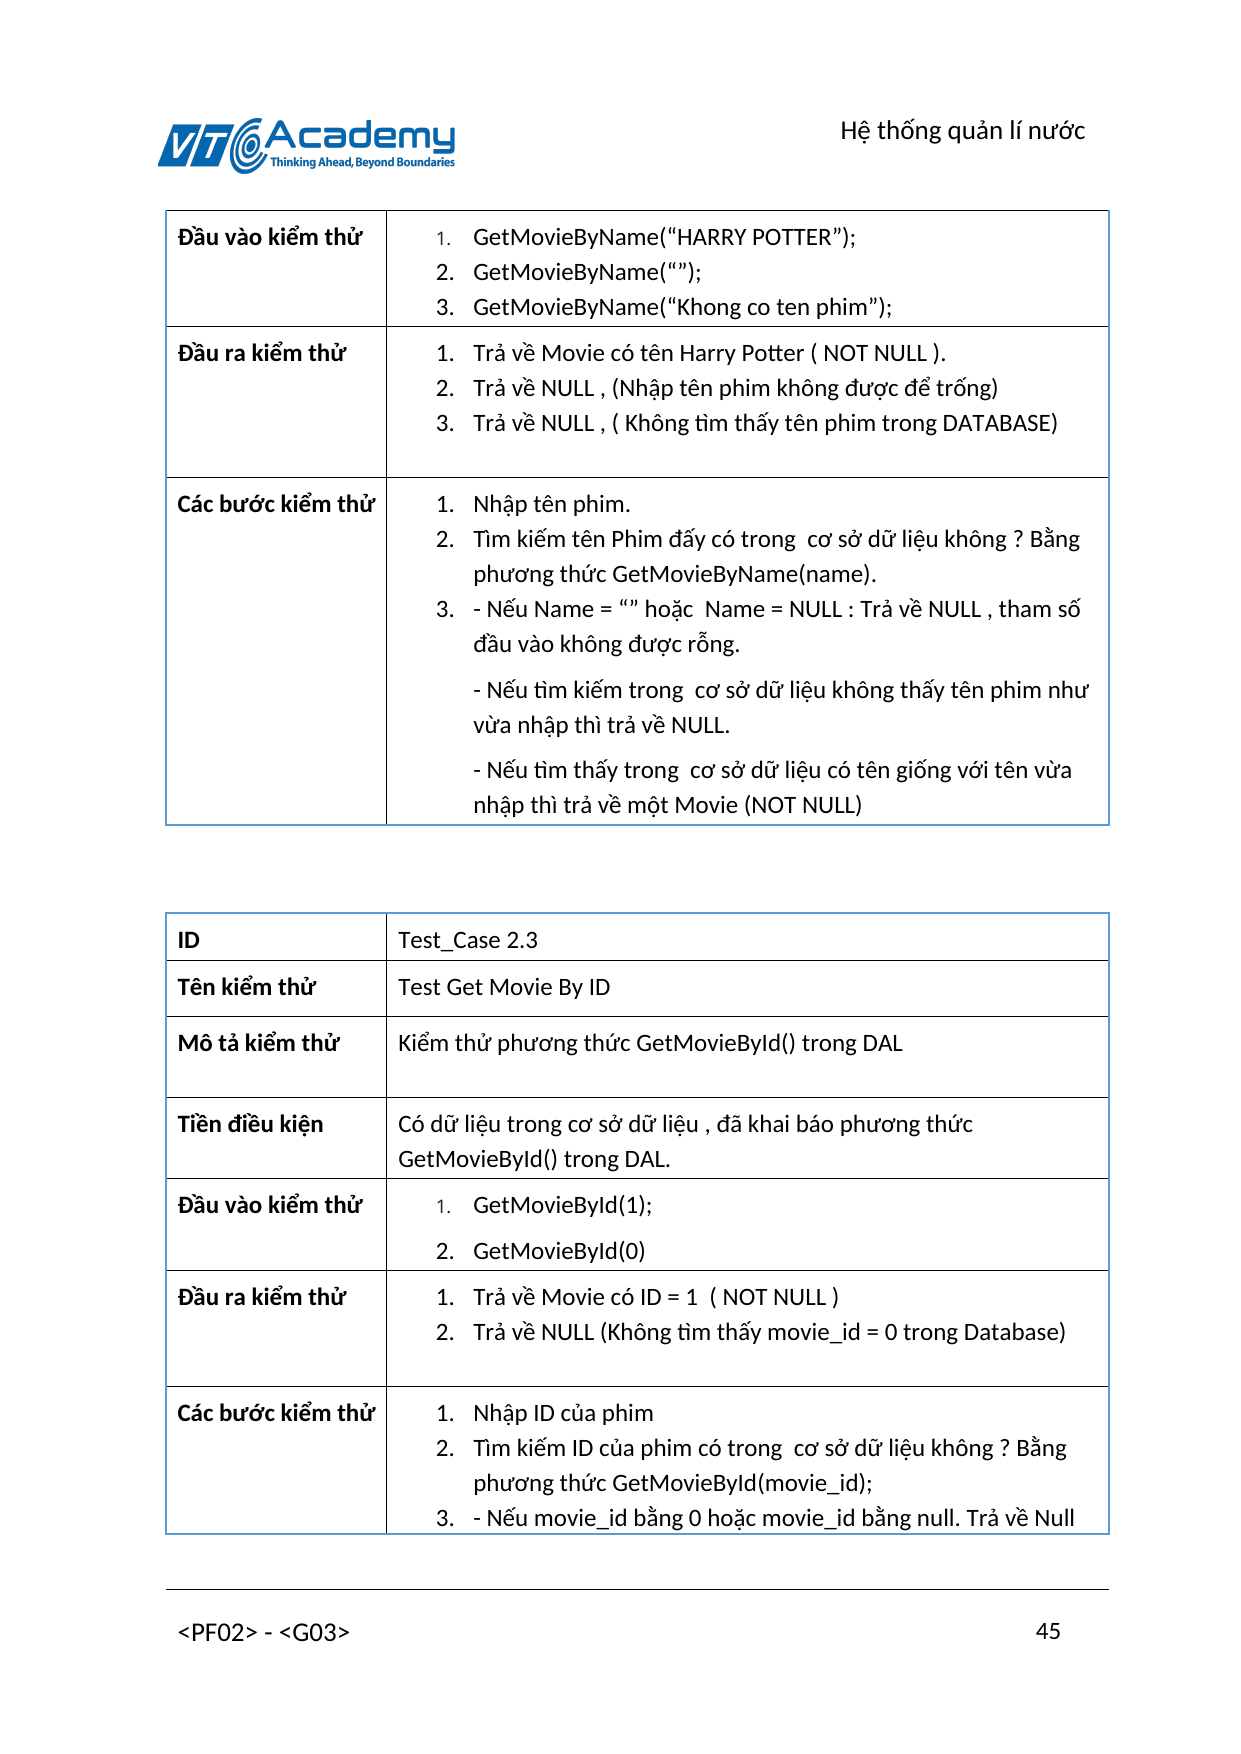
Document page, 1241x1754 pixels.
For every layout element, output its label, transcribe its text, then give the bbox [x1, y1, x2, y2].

table_cell GetMovieByName(“HARRY POTTER”); GetMovieByName(“”); GetMovieByName(“Khong co ten phim”); [387, 211, 1108, 326]
table_cell Kiểm thử phương thức GetMovieById() trong DAL [387, 1017, 1108, 1097]
table_cell Các bước kiểm thử [167, 1387, 386, 1533]
table_cell Tiền điều kiện [167, 1098, 386, 1178]
table_cell GetMovieById(1); GetMovieById(0) [387, 1179, 1108, 1270]
picture [157, 118, 455, 174]
table_cell Đầu ra kiểm thử [167, 327, 386, 477]
table_cell Có dữ liệu trong cơ sở dữ liệu , đã khai báo phương thức GetMovieById() trong DAL. [387, 1098, 1108, 1178]
table_cell Nhập tên phim. Tìm kiếm tên Phim đấy có trong cơ sở dữ liệu không ? Bằng phương thức GetMovieByName(name). - Nếu Name = “” hoặc Name = NULL : Trả về NULL , tham số đầu vào không được rỗng. - Nếu tìm kiếm trong cơ sở dữ liệu không thấy tên phim như vừa nhập thì trả về NULL. - Nếu tìm thấy trong cơ sở dữ liệu có tên giống với tên vừa nhập thì trả về một Movie (NOT NULL) [387, 478, 1108, 824]
table_cell Test Get Movie By ID [387, 961, 1108, 1016]
table_header ID [167, 914, 386, 959]
table_cell Trả về Movie có ID = 1 ( NOT NULL ) Trả về NULL (Không tìm thấy movie_id = 0 trong Database) [387, 1271, 1108, 1386]
table_cell Trả về Movie có tên Harry Potter ( NOT NULL ). Trả về NULL , (Nhập tên phim không được để trống) Trả về NULL , ( Không tìm thấy tên phim trong DATABASE) [387, 327, 1108, 477]
table_cell Đầu ra kiểm thử [167, 1271, 386, 1386]
table_cell Mô tả kiểm thử [167, 1017, 386, 1097]
table_cell Đầu vào kiểm thử [167, 211, 386, 326]
table_cell Tên kiểm thử [167, 961, 386, 1016]
table_cell Các bước kiểm thử [167, 478, 386, 824]
table_cell Đầu vào kiểm thử [167, 1179, 386, 1270]
table_header Test_Case 2.3 [387, 914, 1108, 959]
